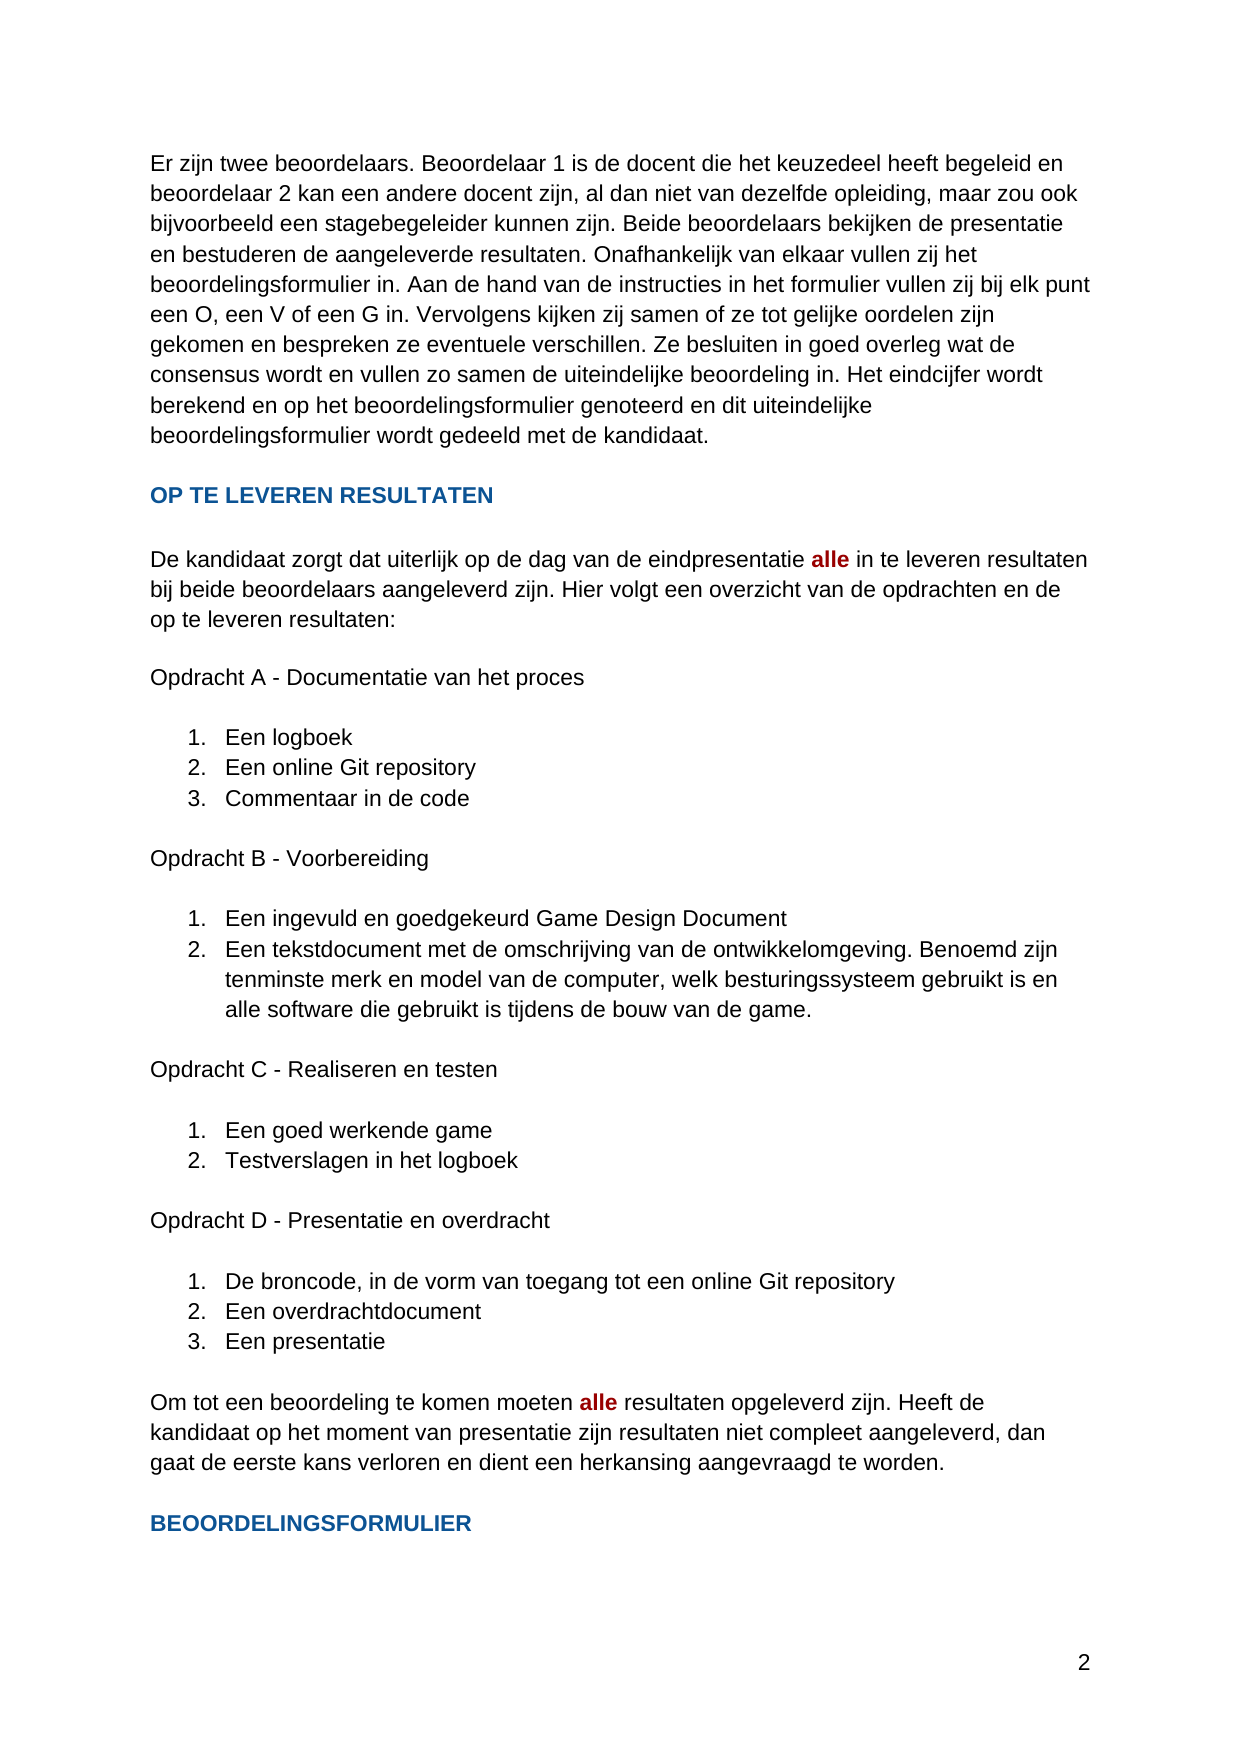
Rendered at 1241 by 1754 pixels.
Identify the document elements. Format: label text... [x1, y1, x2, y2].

list Een logboek [187, 724, 1090, 750]
text Opdracht C - Realiseren en testen [150, 1056, 1090, 1083]
list De broncode, in de vorm van toegang tot een online Git repository [187, 1268, 1090, 1294]
list Een ingevuld en goedgekeurd Game Design Document [187, 905, 1090, 932]
text Opdracht B - Voorbereiding [150, 845, 1090, 871]
text BEOORDELINGSFORMULIER [150, 1509, 1090, 1536]
text Er zijn twee beoordelaars. Beoordelaar 1 is de docent die het keuzedeel heeft begeleid en beoordelaar 2 kan een andere docent zijn, al dan niet van dezelfde opleiding, maar zou ook bijvoorbeeld een stagebegeleider kunnen zijn. Beide beoordelaars bekijken de presentatie en bestuderen de aangeleverde resultaten. Onafhankelijk van elkaar vullen zij het beoordelingsformulier in. Aan de hand van de instructies in het formulier vullen zij bij elk punt een O, een V of een G in. Vervolgens kijken zij samen of ze tot gelijke oordelen zijn gekomen en bespreken ze eventuele verschillen. Ze besluiten in goed overleg wat de consensus wordt en vullen zo samen de uiteindelijke beoordeling in. Het eindcijfer wordt berekend en op het beoordelingsformulier genoteerd en dit uiteindelijke beoordelingsformulier wordt gedeeld met de kandidaat. [150, 150, 1090, 448]
list Een overdrachtdocument [187, 1298, 1090, 1324]
list Een online Git repository [187, 754, 1090, 781]
text OP TE LEVEREN RESULTATEN [150, 482, 1090, 509]
list Een presentatie [187, 1328, 1090, 1354]
text De kandidaat zorgt dat uiterlijk op de dag van de eindpresentatie alle in te leveren resultaten bij beide beoordelaars aangeleverd zijn. Hier volgt een overzicht van de opdrachten en de op te leveren resultaten: [150, 546, 1090, 632]
list Een goed werkende game [187, 1117, 1090, 1143]
text Opdracht D - Presentatie en overdracht [150, 1207, 1090, 1234]
list Een tekstdocument met de omschrijving van de ontwikkelomgeving. Benoemd zijn tenminste merk en model van de computer, welk besturingssysteem gebruikt is en alle software die gebruikt is tijdens de bouw van de game. [187, 936, 1090, 1022]
text Om tot een beoordeling te komen moeten alle resultaten opgeleverd zijn. Heeft de kandidaat op het moment van presentatie zijn resultaten niet compleet aangeleverd, dan gaat de eerste kans verloren en dient een herkansing aangevraagd te worden. [150, 1389, 1090, 1475]
list Commentaar in de code [187, 784, 1090, 811]
list Testverslagen in het logboek [187, 1147, 1090, 1173]
text Opdracht A - Documentatie van het proces [150, 664, 1090, 690]
